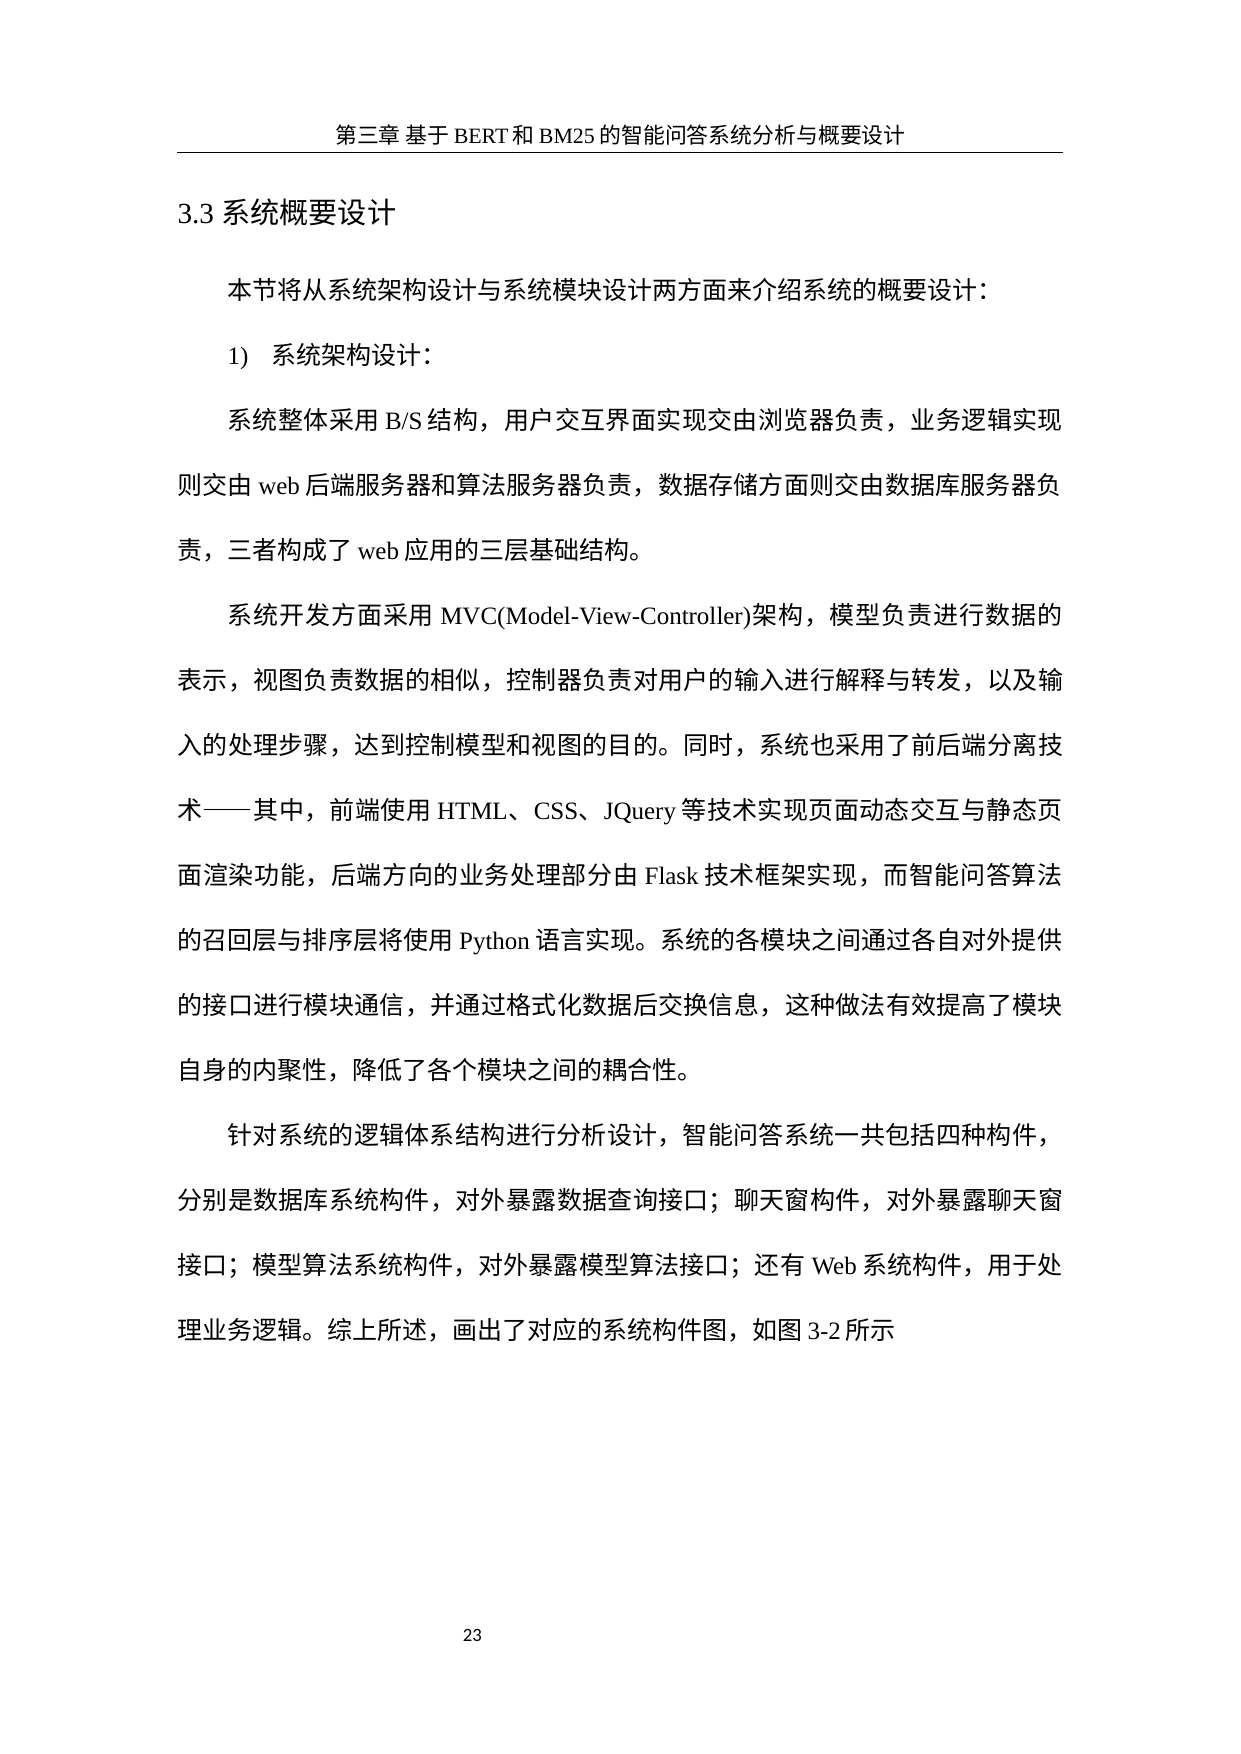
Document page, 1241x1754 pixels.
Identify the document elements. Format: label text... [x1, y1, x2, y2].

text 本节将从系统架构设计与系统模块设计两方面来介绍系统的概要设计： [177, 256, 1063, 321]
text 系统开发方面采用MVC(Model-View-Controller)架构，模型负责进行数据的表示，视图负责数据的相似，控制器负责对用户的输入进行解释与转发，以及输入的处理步骤，达到控制模型和视图的目的。同时，系统也采用了前后端分离技术——其中，前端使用HTML、CSS、JQuery等技术实现页面动态交互与静态页面渲染功能，后端方向的业务处理部分由Flask技术框架实现，而智能问答算法的召回层与排序层将使用Python语言实现。系统的各模块之间通过各自对外提供的接口进行模块通信，并通过格式化数据后交换信息，这种做法有效提高了模块自身的内聚性，降低了各个模块之间的耦合性。 [177, 581, 1063, 1101]
text 3.3 系统概要设计 [177, 178, 1063, 243]
text 系统整体采用B/S结构，用户交互界面实现交由浏览器负责，业务逻辑实现则交由web后端服务器和算法服务器负责，数据存储方面则交由数据库服务器负责，三者构成了web应用的三层基础结构。 [177, 386, 1063, 581]
text 针对系统的逻辑体系结构进行分析设计，智能问答系统一共包括四种构件，分别是数据库系统构件，对外暴露数据查询接口；聊天窗构件，对外暴露聊天窗接口；模型算法系统构件，对外暴露模型算法接口；还有Web系统构件，用于处理业务逻辑。综上所述，画出了对应的系统构件图，如图3-2所示 [177, 1101, 1063, 1361]
list 系统架构设计： [227, 321, 1063, 386]
